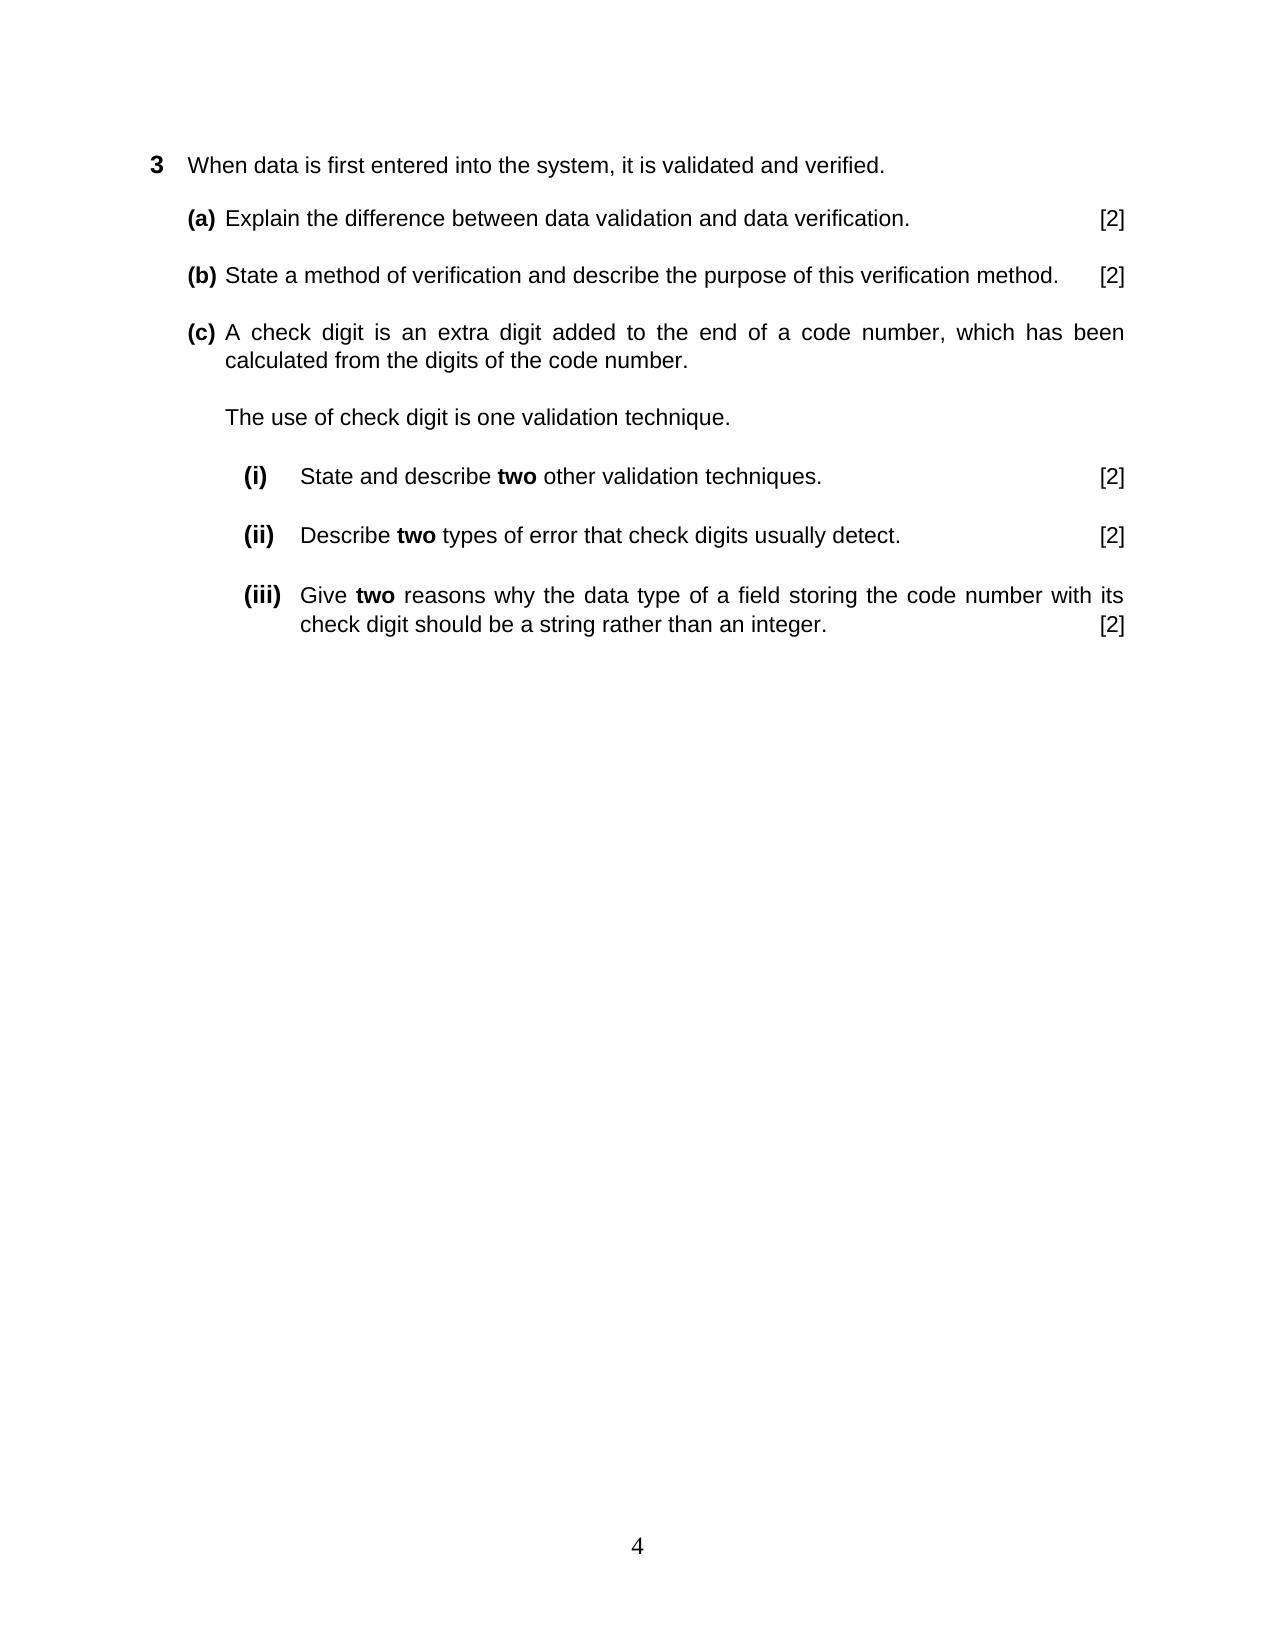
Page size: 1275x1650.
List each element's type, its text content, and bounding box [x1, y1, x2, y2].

text The use of check digit is one validation technique. [225, 404, 1125, 431]
list When data is first entered into the system, it is validated and verified. [150, 150, 1125, 179]
list State a method of verification and describe the purpose of this verification method. [2] [187, 262, 1125, 288]
list Explain the difference between data validation and data verification. [2] [187, 205, 1125, 231]
list Give two reasons why the data type of a field storing the code number with its check digit should be a string rather than an integer. [2] [244, 580, 1125, 637]
list A check digit is an extra digit added to the end of a code number, which has been calculated from the digits of the code number. [187, 319, 1125, 374]
list Describe two types of error that check digits usually detect. [2] [244, 521, 1125, 549]
list State and describe two other validation techniques. [2] [244, 461, 1125, 490]
